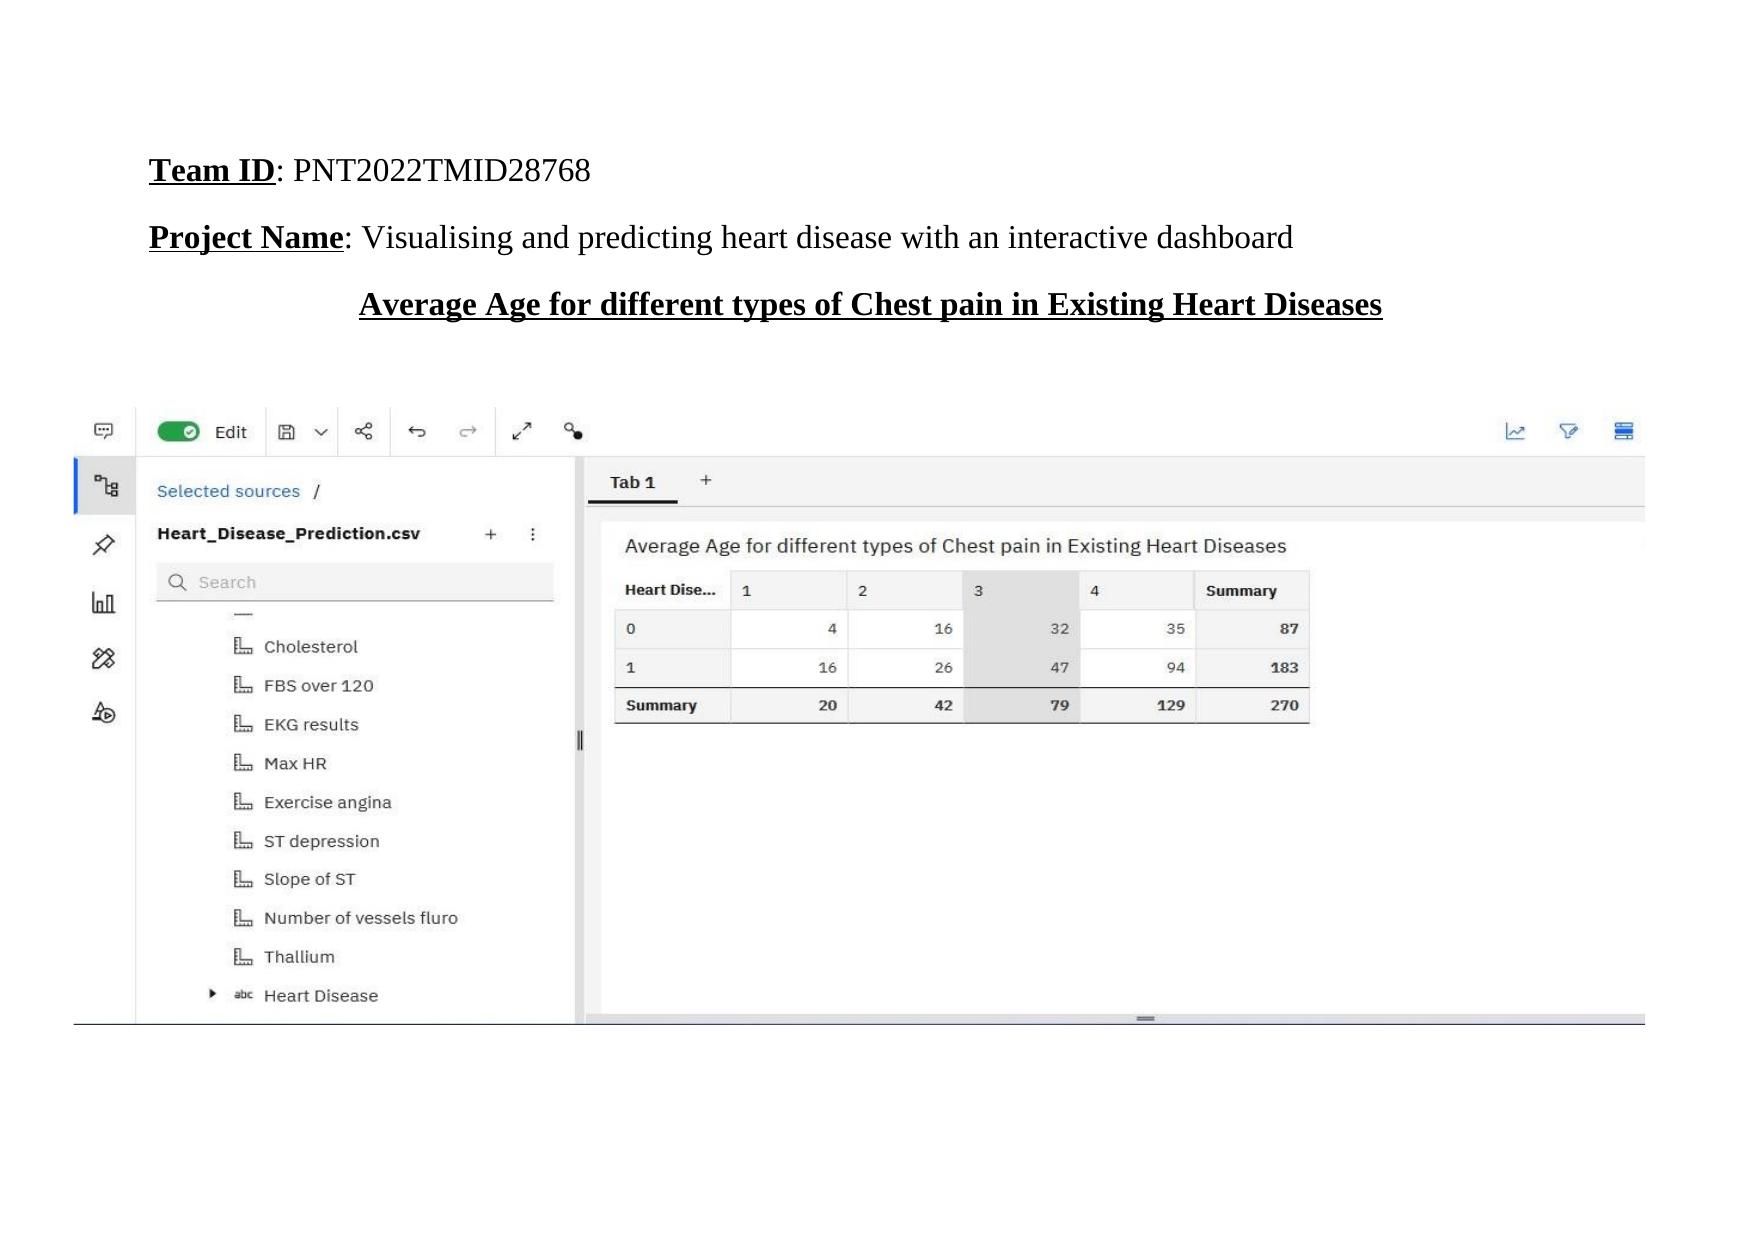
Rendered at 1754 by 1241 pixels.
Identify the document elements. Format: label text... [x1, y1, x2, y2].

text Project Name: Visualising and predicting heart disease with an interactive dashboard [148, 217, 1654, 256]
picture [73, 407, 1646, 1025]
text Team ID: PNT2022TMID28768 [148, 150, 1654, 188]
text Average Age for different types of Chest pain in Existing Heart Diseases [150, 284, 1654, 323]
